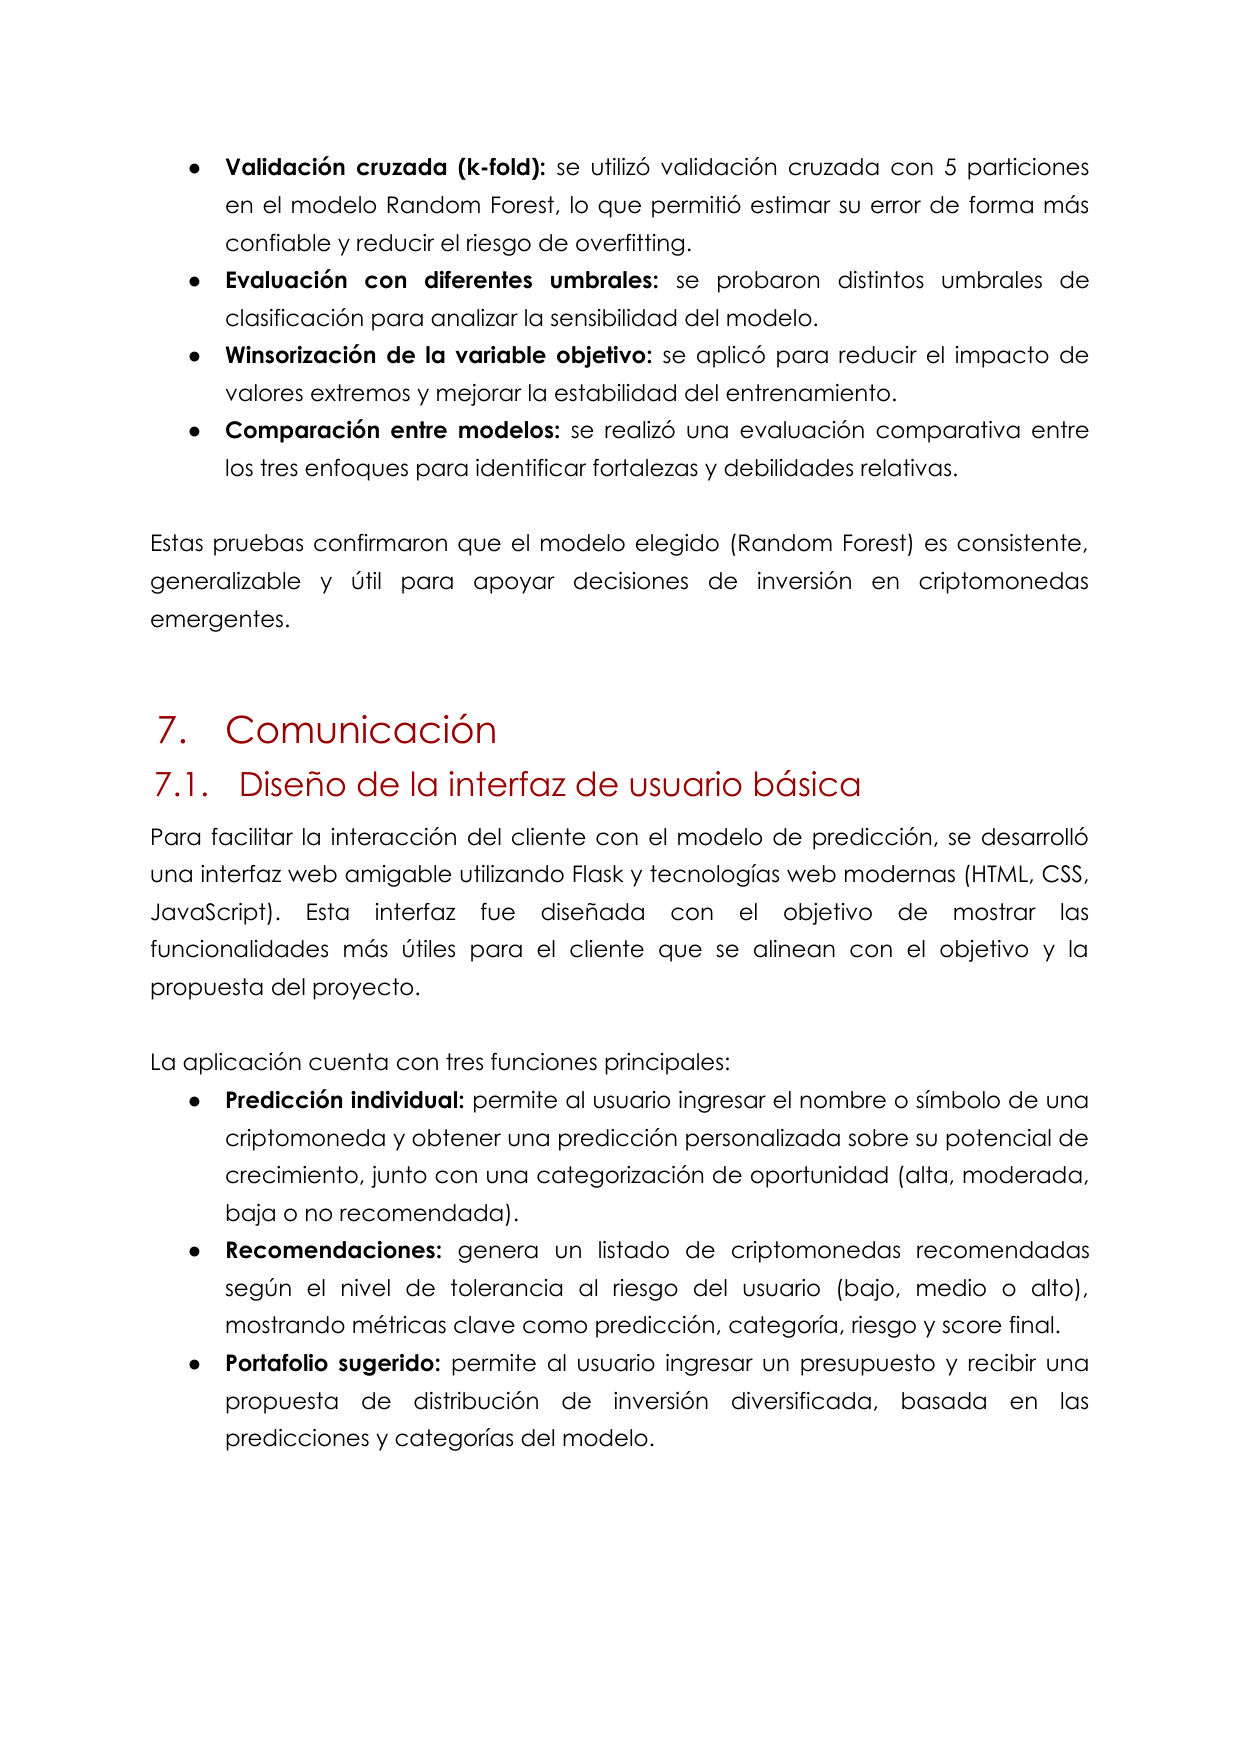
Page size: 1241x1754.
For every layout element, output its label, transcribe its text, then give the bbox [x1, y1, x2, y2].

text La aplicación cuenta con tres funciones principales: [150, 1045, 1090, 1078]
list Evaluación con diferentes umbrales: se probaron distintos umbrales de clasificación para analizar la sensibilidad del modelo. [187, 263, 1090, 333]
text Estas pruebas confirmaron que el modelo elegido (Random Forest) es consistente, generalizable y útil para apoyar decisiones de inversión en criptomonedas emergentes. [150, 526, 1090, 634]
list Portafolio sugerido: permite al usuario ingresar un presupuesto y recibir una propuesta de distribución de inversión diversificada, basada en las predicciones y categorías del modelo. [187, 1346, 1090, 1454]
subtitle Diseño de la interfaz de usuario básica [209, 759, 1090, 807]
list Comparación entre modelos: se realizó una evaluación comparativa entre los tres enfoques para identificar fortalezas y debilidades relativas. [187, 413, 1090, 483]
list Winsorización de la variable objetivo: se aplicó para reducir el impacto de valores extremos y mejorar la estabilidad del entrenamiento. [187, 338, 1090, 408]
subtitle Comunicación [187, 701, 1090, 755]
list Recomendaciones: genera un listado de criptomonedas recomendadas según el nivel de tolerancia al riesgo del usuario (bajo, medio o alto), mostrando métricas clave como predicción, categoría, riesgo y score final. [187, 1233, 1090, 1341]
list Validación cruzada (k-fold): se utilizó validación cruzada con 5 particiones en el modelo Random Forest, lo que permitió estimar su error de forma más confiable y reducir el riesgo de overfitting. [187, 150, 1090, 258]
text Para facilitar la interacción del cliente con el modelo de predicción, se desarrolló una interfaz web amigable utilizando Flask y tecnologías web modernas (HTML, CSS, JavaScript). Esta interfaz fue diseñada con el objetivo de mostrar las funcionalidades más útiles para el cliente que se alinean con el objetivo y la propuesta del proyecto. [150, 819, 1090, 1002]
list Predicción individual: permite al usuario ingresar el nombre o símbolo de una criptomoneda y obtener una predicción personalizada sobre su potencial de crecimiento, junto con una categorización de oportunidad (alta, moderada, baja o no recomendada). [187, 1083, 1090, 1228]
